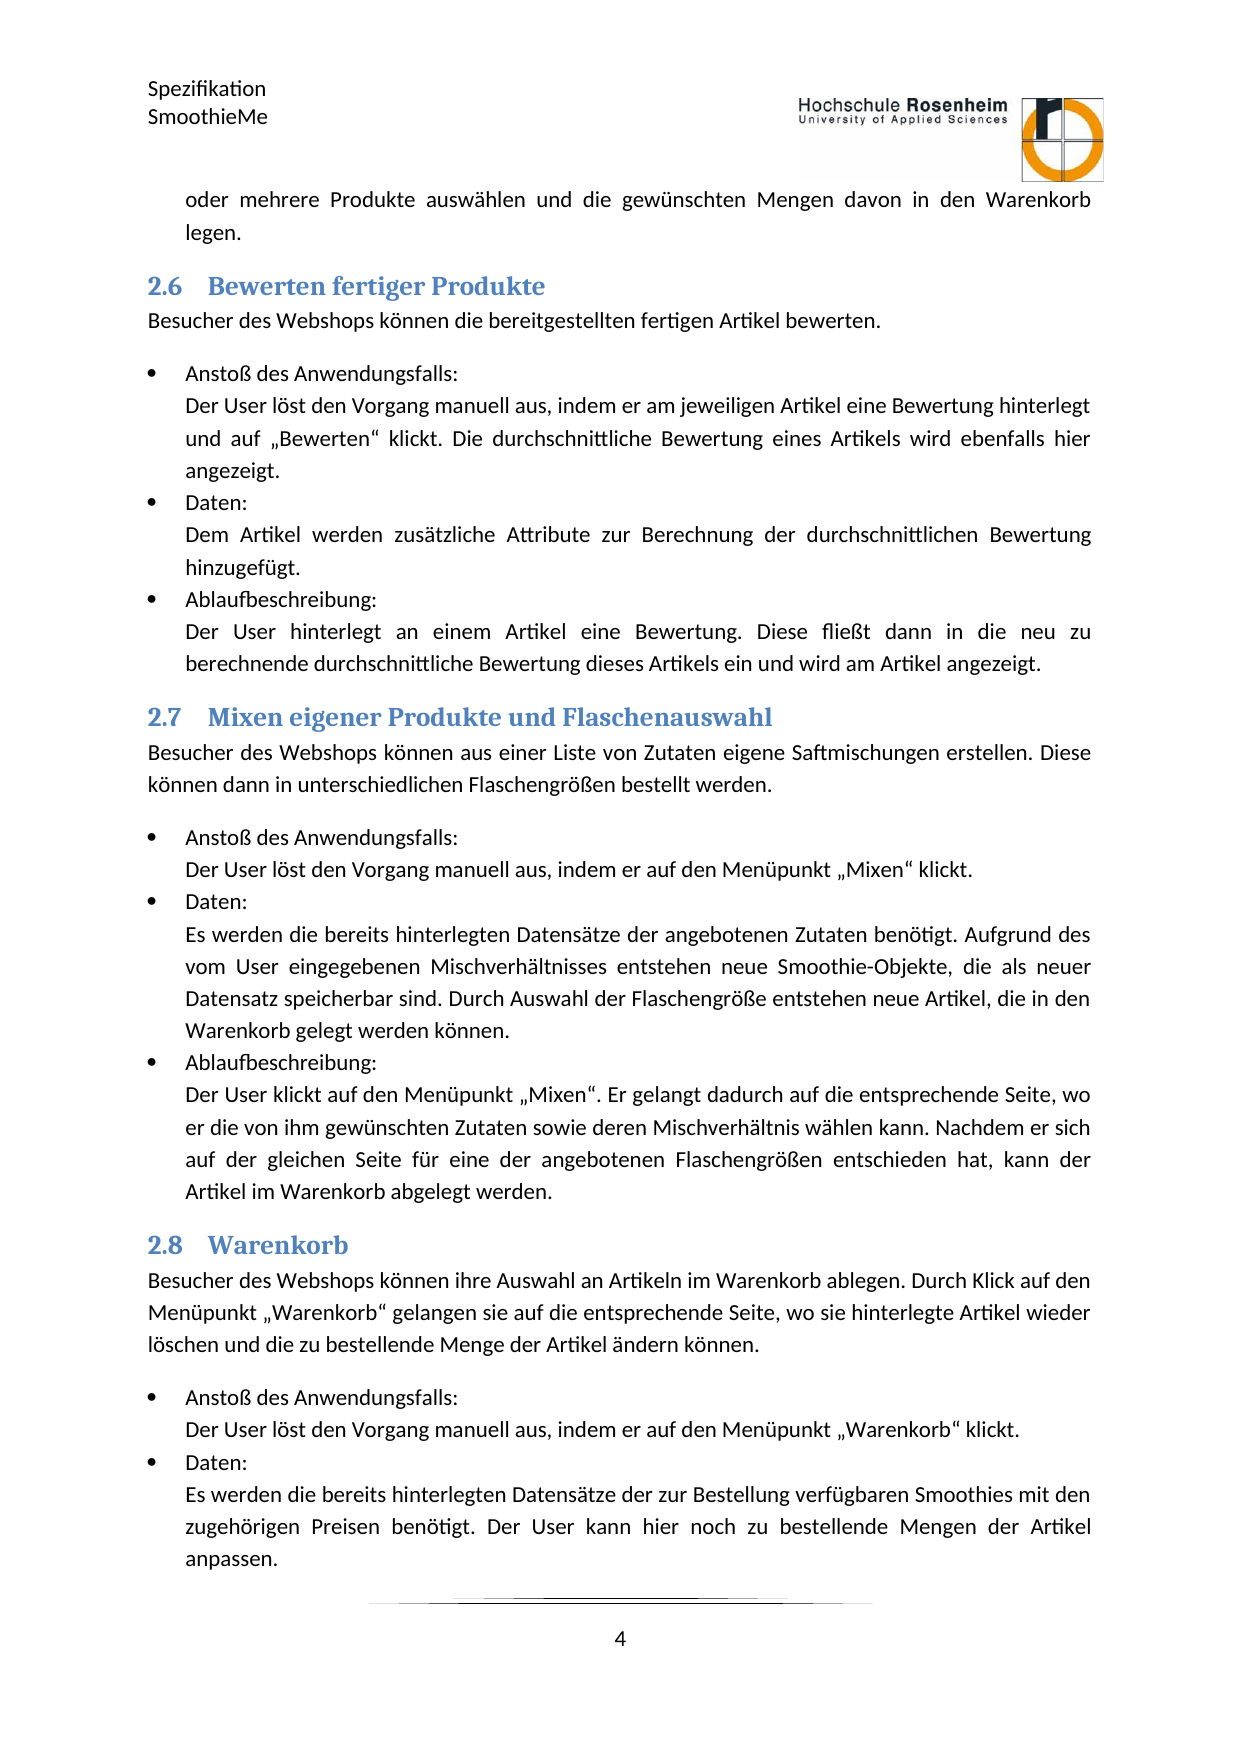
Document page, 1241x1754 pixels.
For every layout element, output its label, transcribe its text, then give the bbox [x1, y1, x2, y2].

list Daten: [148, 887, 1093, 916]
text Besucher des Webshops können die bereitgestellten fertigen Artikel bewerten. [148, 306, 1093, 334]
list Ablaufbeschreibung: [148, 585, 1093, 613]
picture [799, 98, 1104, 182]
subtitle Mixen eigener Produkte und Flaschenauswahl [148, 702, 1093, 733]
list Der User löst den Vorgang manuell aus, indem er auf den Menüpunkt „Mixen“ klickt. [185, 855, 1093, 883]
list Anstoß des Anwendungsfalls: [148, 823, 1093, 851]
list Der User löst den Vorgang manuell aus, indem er am jeweiligen Artikel eine Bewertung hinterlegt und auf „Bewerten“ klickt. Die durchschnittliche Bewertung eines Artikels wird ebenfalls hier angezeigt. [185, 392, 1093, 484]
text Besucher des Webshops können ihre Auswahl an Artikeln im Warenkorb ablegen. Durch Klick auf den Menüpunkt „Warenkorb“ gelangen sie auf die entsprechende Seite, wo sie hinterlegte Artikel wieder löschen und die zu bestellende Menge der Artikel ändern können. [148, 1266, 1093, 1358]
subtitle Bewerten fertiger Produkte [148, 271, 1093, 302]
list Anstoß des Anwendungsfalls: [148, 359, 1093, 387]
list Daten: [148, 488, 1093, 516]
list Anstoß des Anwendungsfalls: [148, 1383, 1093, 1411]
list Der User löst den Vorgang manuell aus, indem er auf den Menüpunkt „Warenkorb“ klickt. [185, 1416, 1093, 1443]
list Daten: [148, 1448, 1093, 1476]
list Dem Artikel werden zusätzliche Attribute zur Berechnung der durchschnittlichen Bewertung hinzugefügt. [185, 520, 1093, 581]
list Der User klickt auf den Menüpunkt „Mixen“. Er gelangt dadurch auf die entsprechende Seite, wo er die von ihm gewünschten Zutaten sowie deren Mischverhältnis wählen kann. Nachdem er sich auf der gleichen Seite für eine der angebotenen Flaschengrößen entschieden hat, kann der Artikel im Warenkorb abgelegt werden. [185, 1081, 1093, 1205]
list Ablaufbeschreibung: [148, 1048, 1093, 1076]
list Es werden die bereits hinterlegten Datensätze der angebotenen Zutaten benötigt. Aufgrund des vom User eingegebenen Mischverhältnisses entstehen neue Smoothie-Objekte, die als neuer Datensatz speicherbar sind. Durch Auswahl der Flaschengröße entstehen neue Artikel, die in den Warenkorb gelegt werden können. [185, 920, 1093, 1044]
list Der User hinterlegt an einem Artikel eine Bewertung. Diese fließt dann in die neu zu berechnende durchschnittliche Bewertung dieses Artikels ein und wird am Artikel angezeigt. [185, 617, 1093, 677]
text Besucher des Webshops können aus einer Liste von Zutaten eigene Saftmischungen erstellen. Diese können dann in unterschiedlichen Flaschengrößen bestellt werden. [148, 738, 1093, 798]
subtitle Warenkorb [148, 1230, 1093, 1261]
list Es werden die bereits hinterlegten Datensätze der zur Bestellung verfügbaren Smoothies mit den zugehörigen Preisen benötigt. Der User kann hier noch zu bestellende Mengen der Artikel anpassen. [185, 1480, 1093, 1572]
